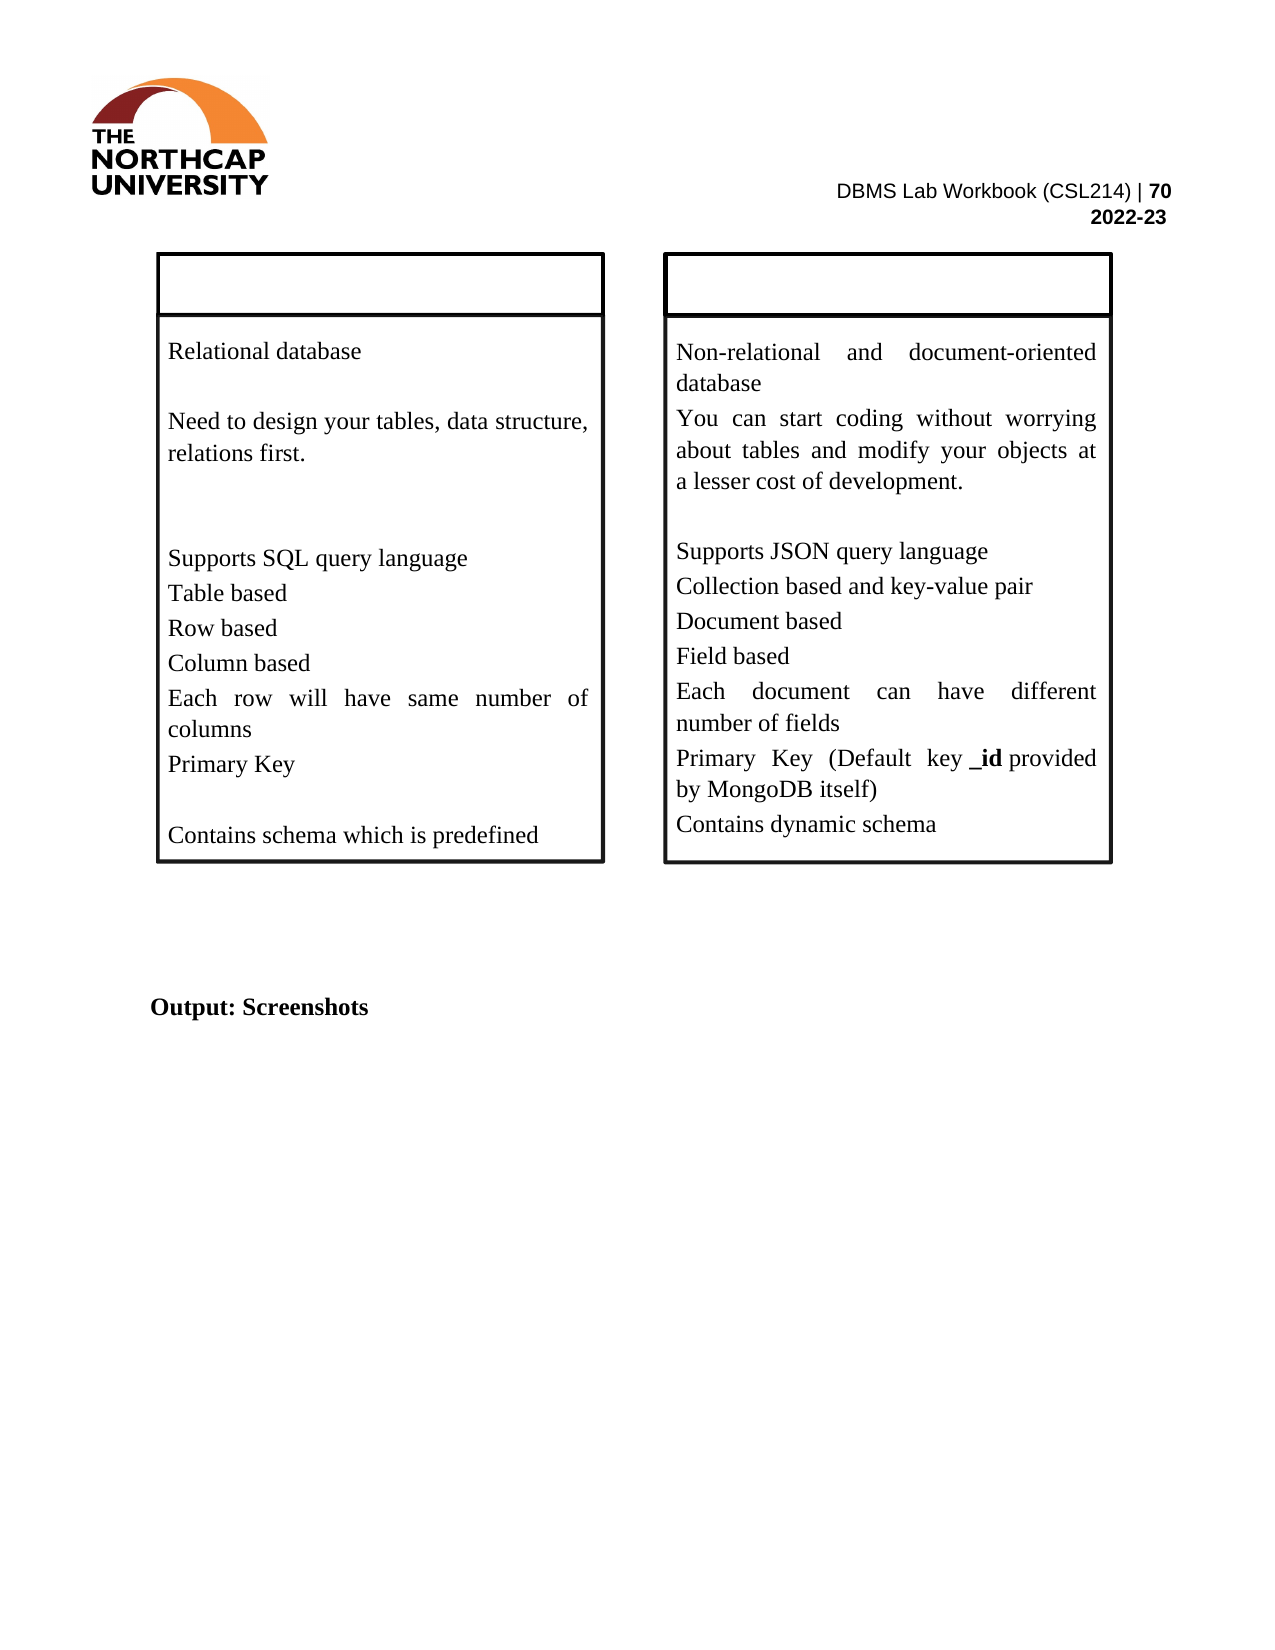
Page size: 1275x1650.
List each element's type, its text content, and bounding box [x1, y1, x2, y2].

text Output: Screenshots [150, 992, 1125, 1021]
picture [91, 75, 270, 199]
